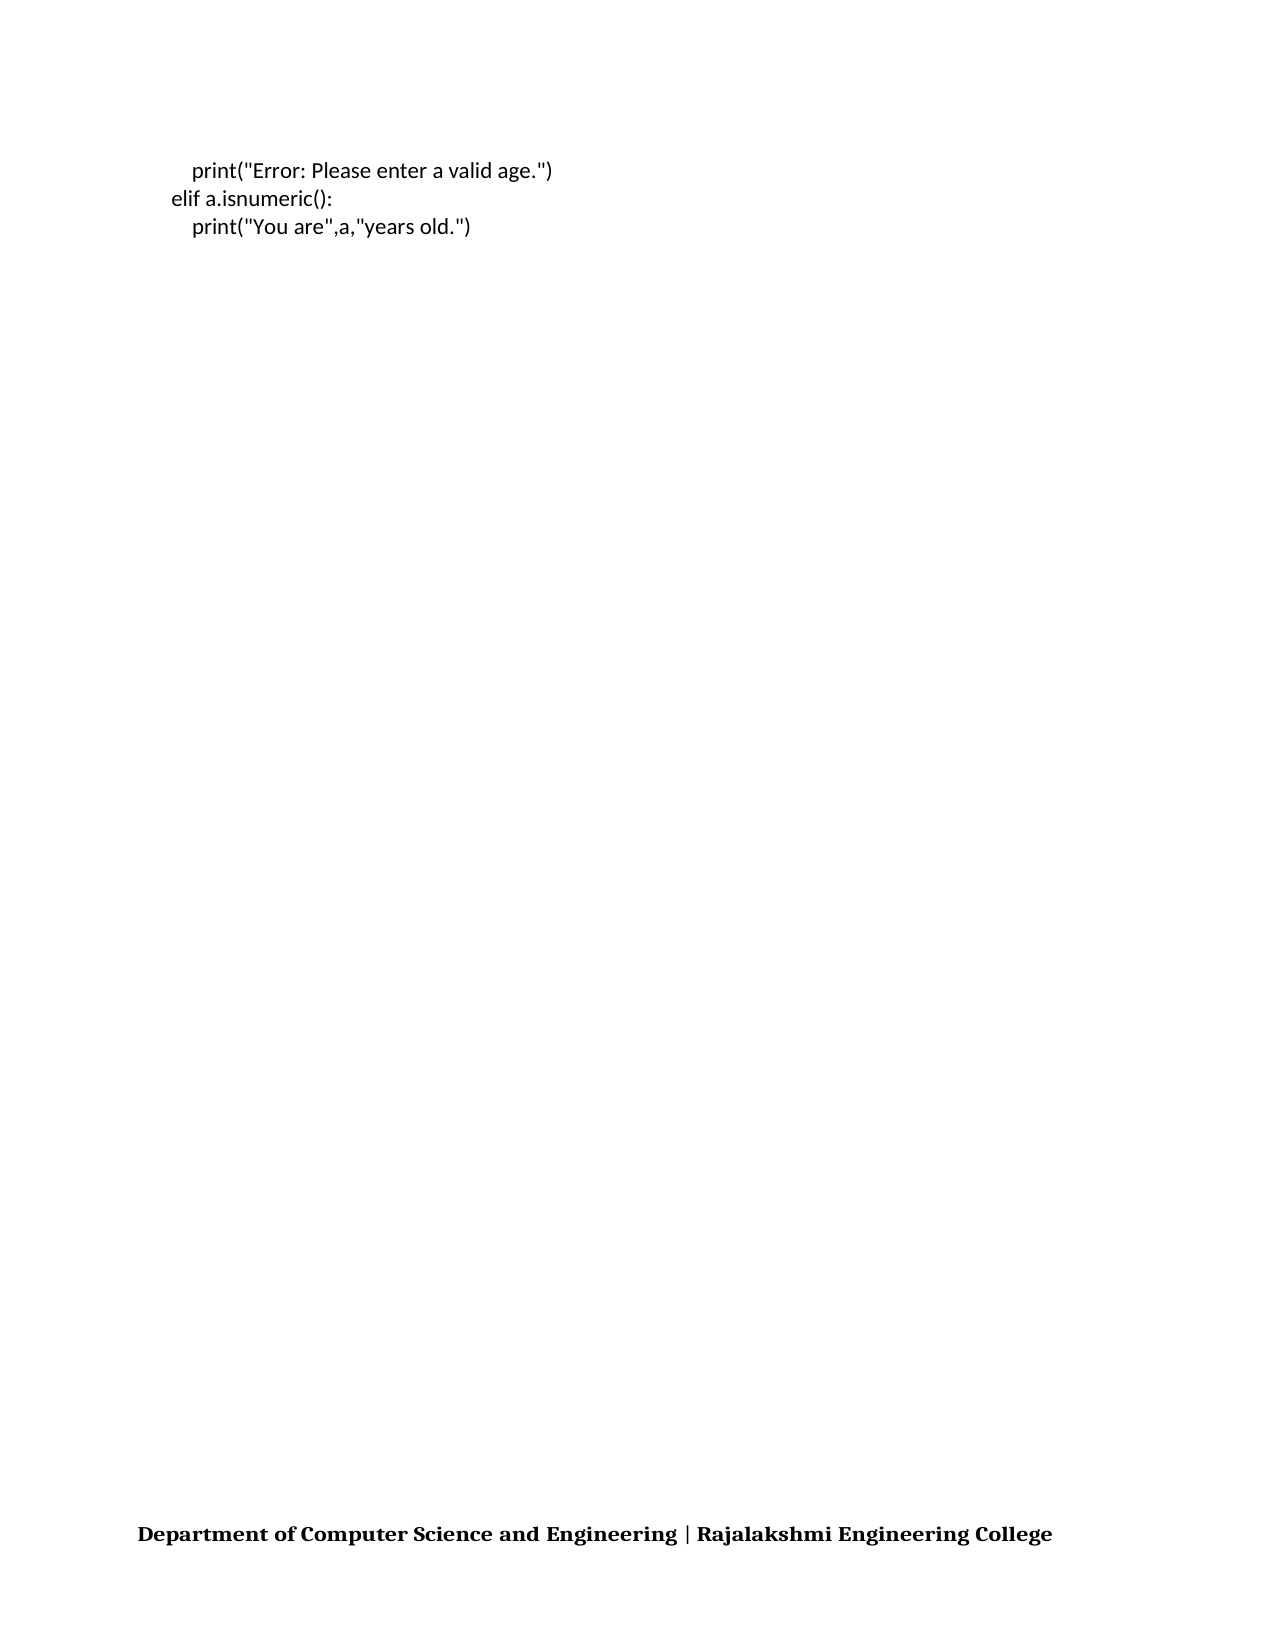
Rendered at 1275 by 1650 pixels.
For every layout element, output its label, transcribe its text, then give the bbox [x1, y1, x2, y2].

text print("You are",a,"years old.") [192, 212, 1139, 240]
text print("Error: Please enter a valid age.") elif a.isnumeric(): [171, 156, 553, 212]
